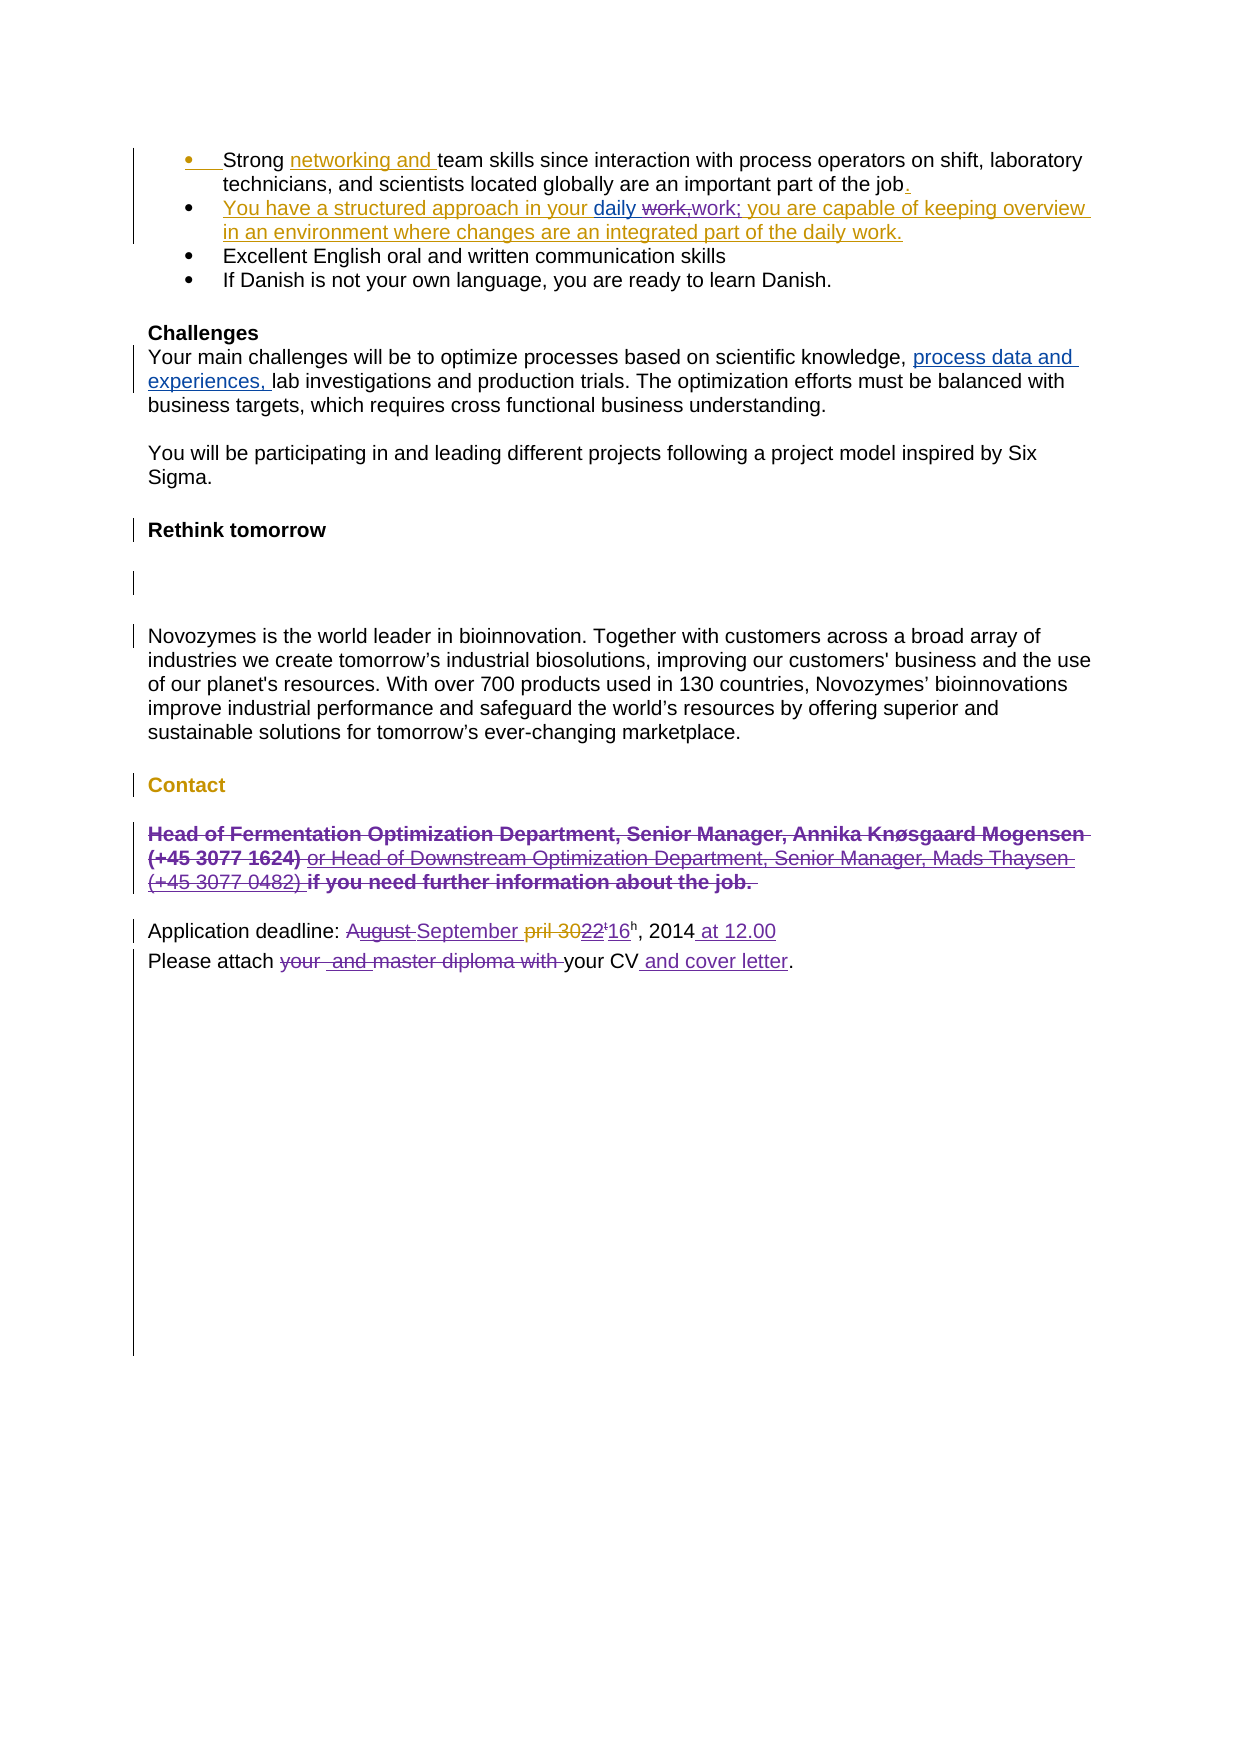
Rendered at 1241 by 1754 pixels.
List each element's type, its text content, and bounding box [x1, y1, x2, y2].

text Rethink tomorrow [148, 518, 1092, 542]
list Excellent English oral and written communication skills [185, 244, 1092, 268]
text Your main challenges will be to optimize processes based on scientific knowledge, lab investigations and production trials. The optimization efforts must be balanced with business targets, which requires cross functional business understanding. [148, 345, 1092, 417]
text Challenges [148, 321, 1092, 345]
subtitle Application deadline: h, 2014 [148, 919, 1092, 943]
text Contact [148, 773, 1092, 797]
list Strong team skills since interaction with process operators on shift, laboratory technicians, and scientists located globally are an important part of the job [185, 148, 1092, 196]
text You will be participating in and leading different projects following a project model inspired by Six Sigma. [148, 441, 1092, 489]
list If Danish is not your own language, you are ready to learn Danish. [185, 268, 1092, 292]
text Please attach your CV. [148, 949, 1092, 973]
text Novozymes is the world leader in bioinnovation. Together with customers across a broad array of industries we create tomorrow’s industrial biosolutions, improving our customers' business and the use of our planet's resources. With over 700 products used in 130 countries, Novozymes’ bioinnovations improve industrial performance and safeguard the world’s resources by offering superior and sustainable solutions for tomorrow’s ever-changing marketplace. [148, 624, 1092, 744]
